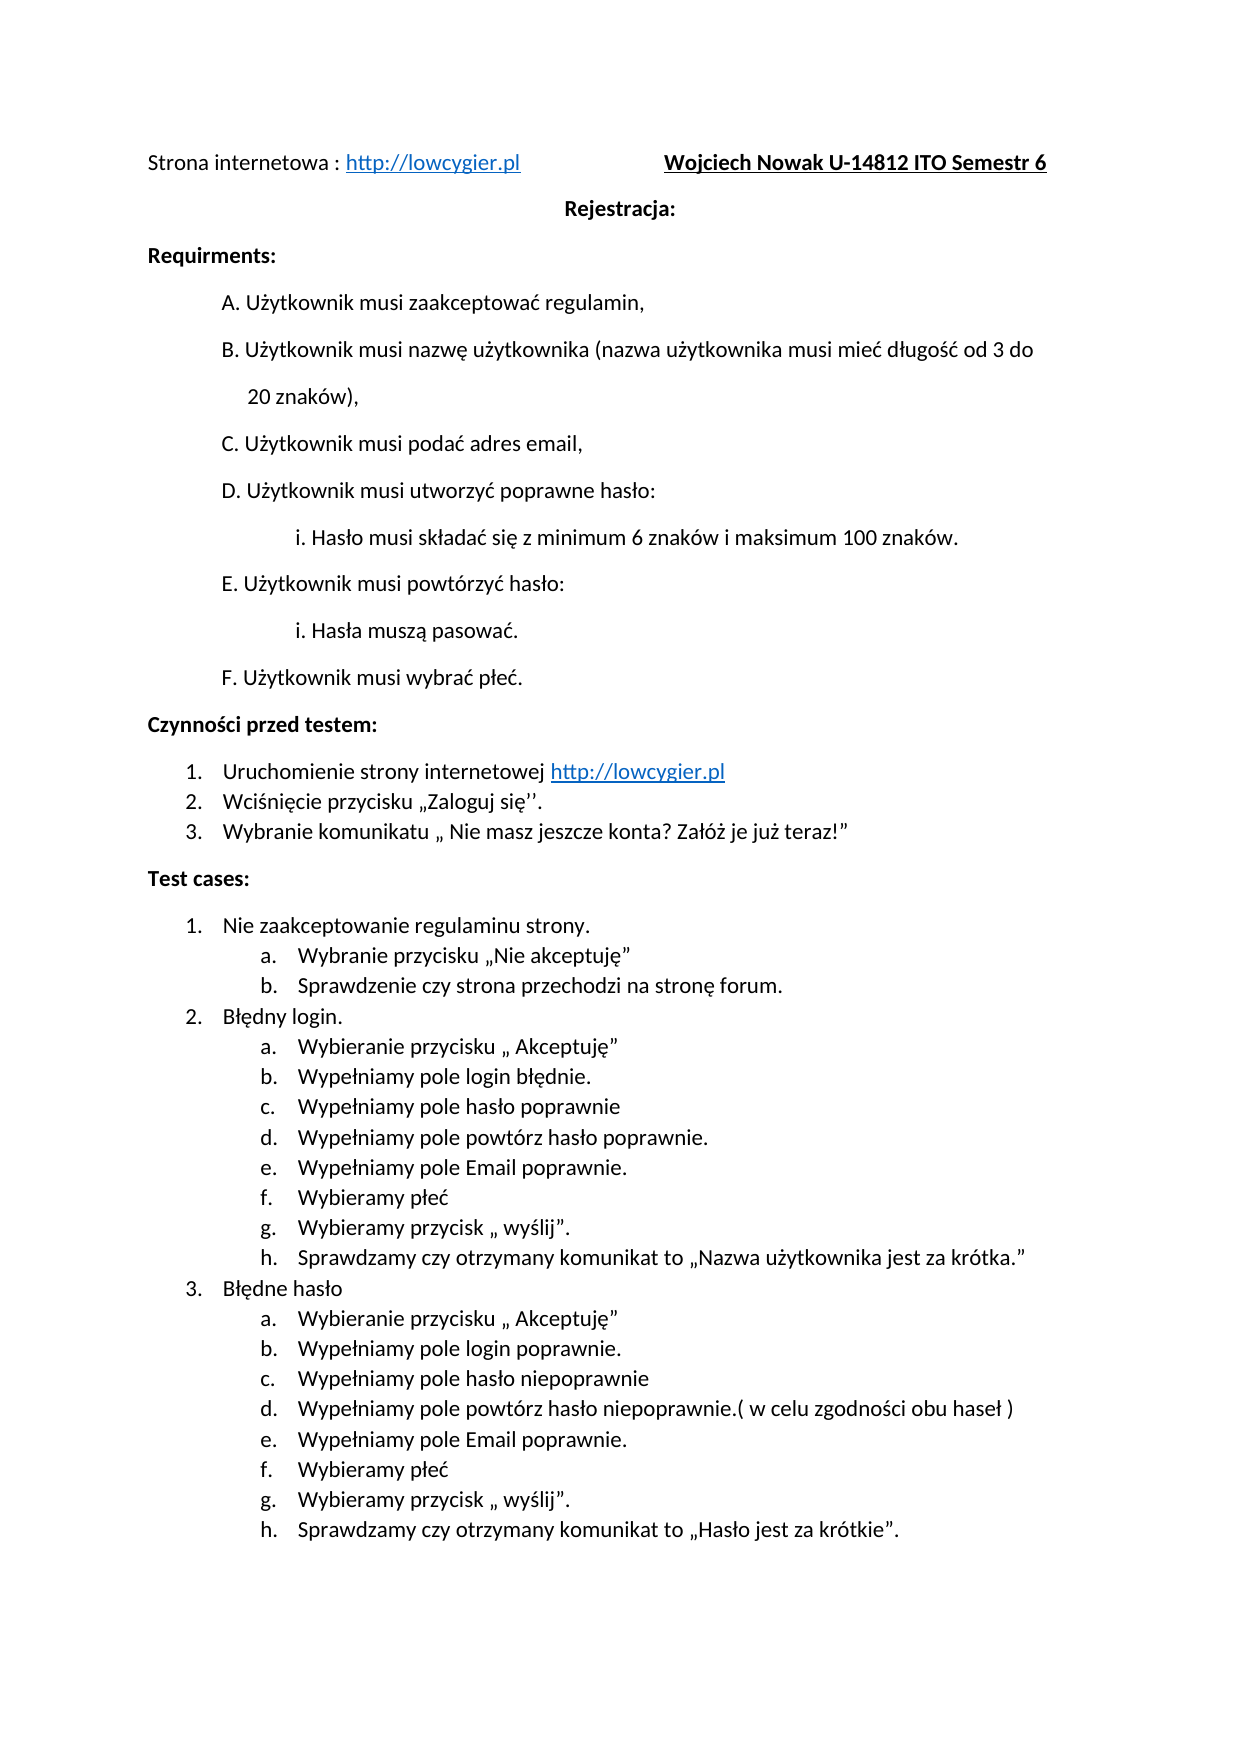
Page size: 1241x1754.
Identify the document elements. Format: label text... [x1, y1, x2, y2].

text C. Użytkownik musi podać adres email, [148, 429, 1093, 457]
list Wypełniamy pole login poprawnie. [260, 1334, 1093, 1362]
list Uruchomienie strony internetowej http://lowcygier.pl [185, 757, 1093, 785]
list Błędny login. [185, 1002, 1093, 1030]
list Wypełniamy pole login błędnie. [260, 1062, 1093, 1090]
list Wybieramy przycisk „ wyślij”. [260, 1485, 1093, 1513]
list Wypełniamy pole hasło niepoprawnie [260, 1364, 1093, 1392]
list Wybieramy płeć [260, 1455, 1093, 1483]
list Wybranie komunikatu „ Nie masz jeszcze konta? Załóż je już teraz!” [185, 817, 1093, 845]
list Wybieranie przycisku „ Akceptuję” [260, 1304, 1093, 1332]
list Wybieramy płeć [260, 1183, 1093, 1211]
text A. Użytkownik musi zaakceptować regulamin, [148, 288, 1093, 316]
list Wypełniamy pole hasło poprawnie [260, 1092, 1093, 1120]
list Wybieranie przycisku „ Akceptuję” [260, 1032, 1093, 1060]
text Test cases: [148, 864, 1093, 892]
list Wypełniamy pole Email poprawnie. [260, 1153, 1093, 1181]
text i. Hasło musi składać się z minimum 6 znaków i maksimum 100 znaków. [221, 523, 1093, 551]
list Wybranie przycisku „Nie akceptuję” [260, 941, 1093, 969]
text D. Użytkownik musi utworzyć poprawne hasło: [148, 476, 1093, 504]
text Strona internetowa : http://lowcygier.pl Wojciech Nowak U-14812 ITO Semestr 6 [148, 148, 1093, 176]
list Nie zaakceptowanie regulaminu strony. [185, 911, 1093, 939]
text F. Użytkownik musi wybrać płeć. [148, 663, 1093, 691]
text Requirments: [148, 241, 1093, 269]
text Rejestracja: [148, 194, 1093, 222]
list Wypełniamy pole powtórz hasło niepoprawnie.( w celu zgodności obu haseł ) [260, 1394, 1093, 1422]
text E. Użytkownik musi powtórzyć hasło: [148, 569, 1093, 597]
text 20 znaków), [221, 382, 1093, 410]
text i. Hasła muszą pasować. [221, 616, 1093, 644]
list Błędne hasło [185, 1274, 1093, 1302]
list Sprawdzamy czy otrzymany komunikat to „Hasło jest za krótkie”. [260, 1515, 1093, 1543]
list Wybieramy przycisk „ wyślij”. [260, 1213, 1093, 1241]
text B. Użytkownik musi nazwę użytkownika (nazwa użytkownika musi mieć długość od 3 do [148, 335, 1093, 363]
list Wypełniamy pole powtórz hasło poprawnie. [260, 1123, 1093, 1151]
text Czynności przed testem: [148, 710, 1093, 738]
list Wypełniamy pole Email poprawnie. [260, 1425, 1093, 1453]
list Wciśnięcie przycisku „Zaloguj się’’. [185, 787, 1093, 815]
list Sprawdzenie czy strona przechodzi na stronę forum. [260, 972, 1093, 999]
list Sprawdzamy czy otrzymany komunikat to „Nazwa użytkownika jest za krótka.” [260, 1243, 1093, 1271]
